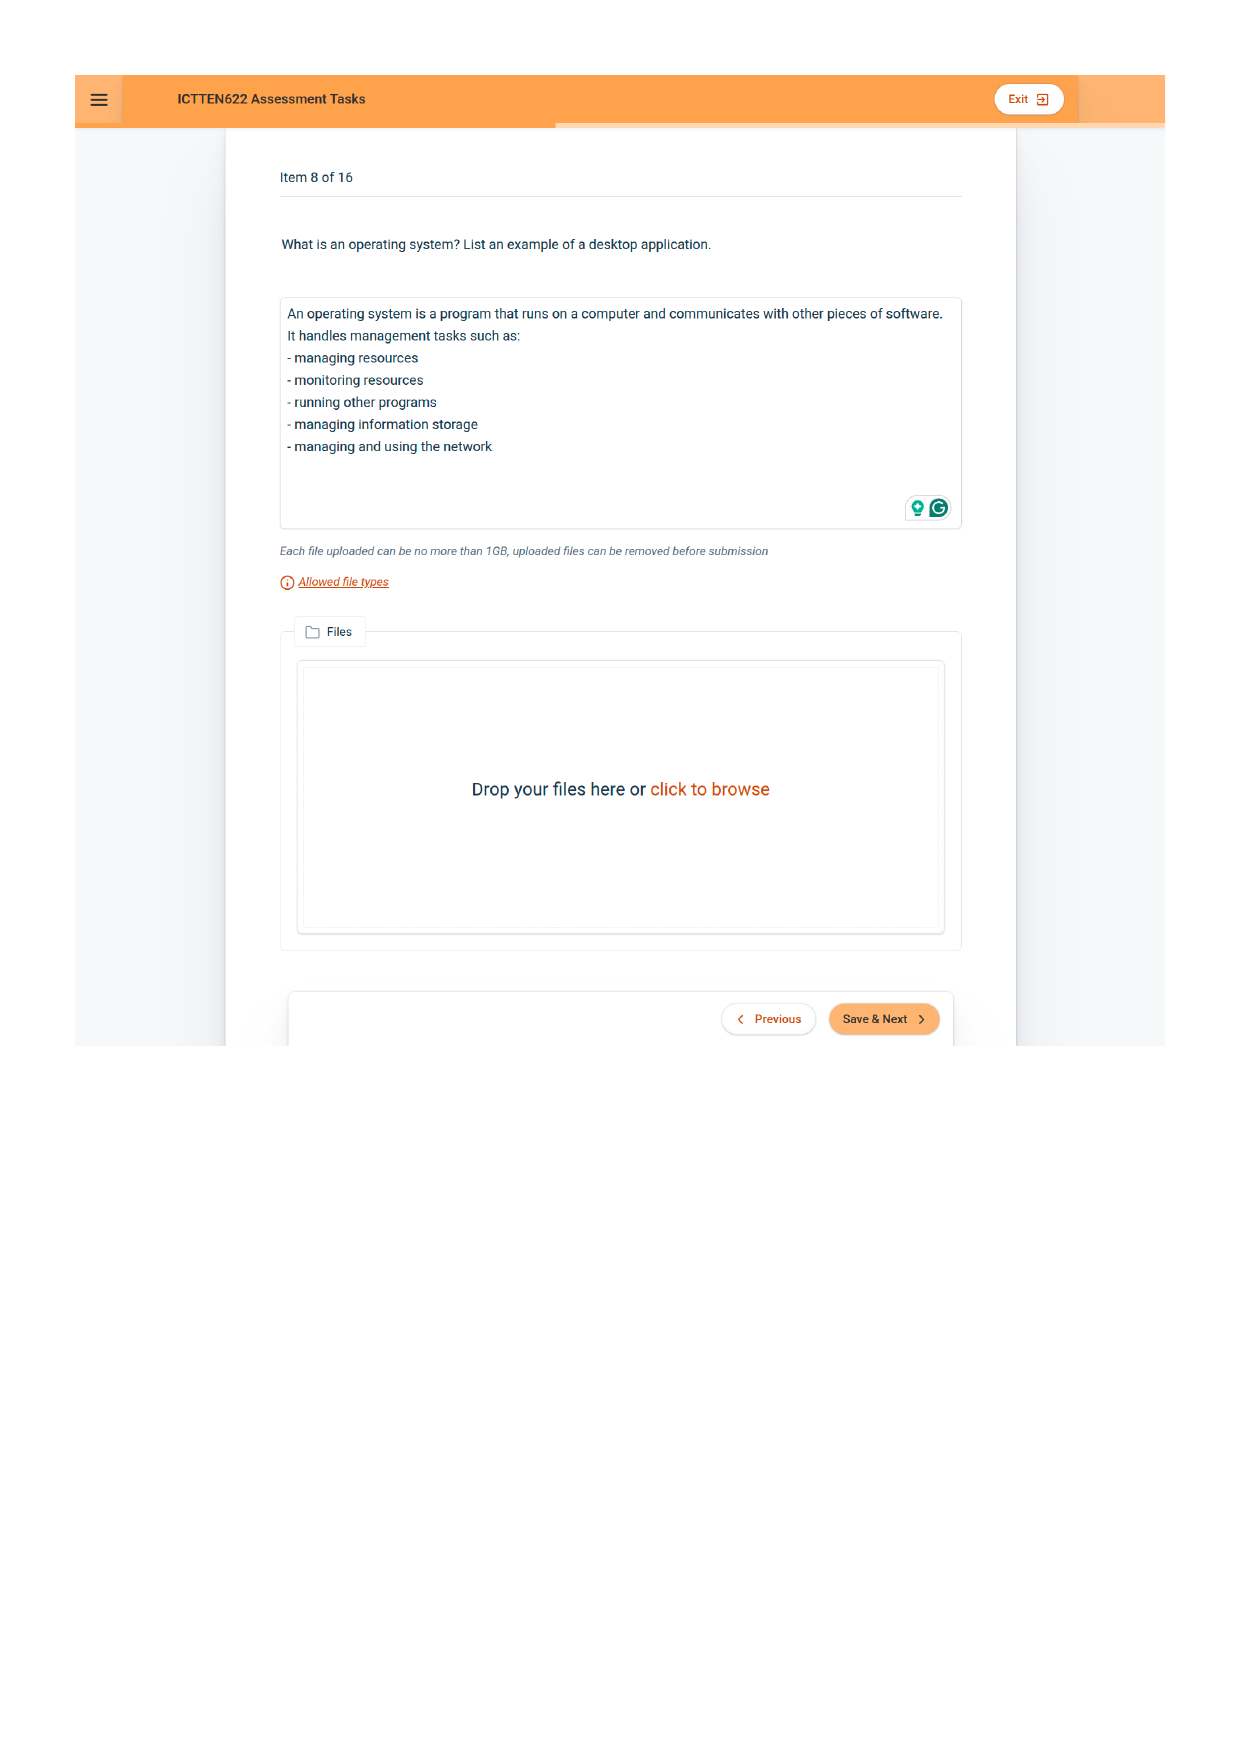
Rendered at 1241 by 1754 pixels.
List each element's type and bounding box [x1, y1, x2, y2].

picture [75, 75, 1166, 1046]
